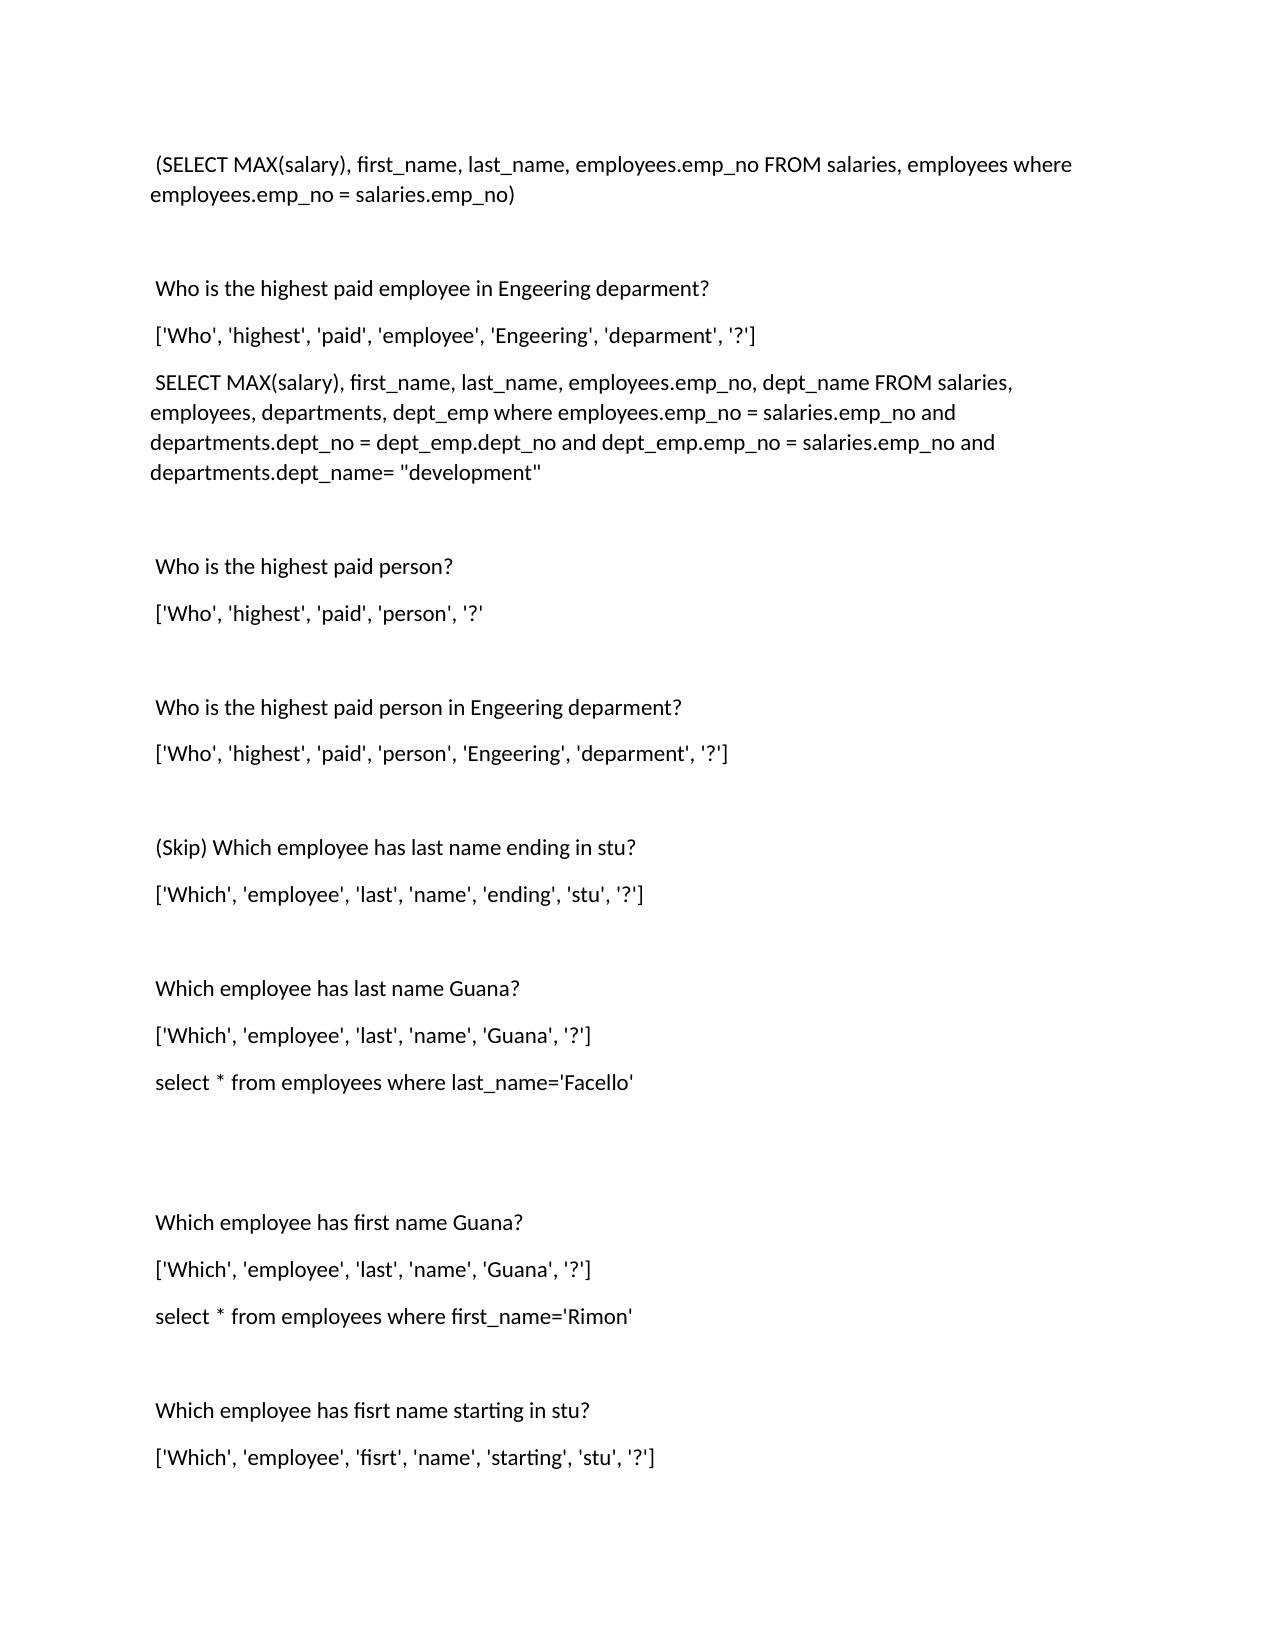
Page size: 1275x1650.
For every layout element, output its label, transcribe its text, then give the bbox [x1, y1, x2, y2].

text Who is the highest paid employee in Engeering deparment? [150, 274, 1125, 302]
text ['Which', 'employee', 'last', 'name', 'Guana', '?'] [150, 1255, 1125, 1283]
text select * from employees where last_name='Facello' [150, 1068, 1125, 1096]
text ['Which', 'employee', 'last', 'name', 'ending', 'stu', '?'] [150, 880, 1125, 908]
text (Skip) Which employee has last name ending in stu? [150, 833, 1125, 861]
text ['Who', 'highest', 'paid', 'person', '?' [150, 599, 1125, 627]
text ['Which', 'employee', 'last', 'name', 'Guana', '?'] [150, 1021, 1125, 1049]
text ['Which', 'employee', 'fisrt', 'name', 'starting', 'stu', '?'] [150, 1443, 1125, 1471]
text SELECT MAX(salary), first_name, last_name, employees.emp_no, dept_name FROM salaries, employees, departments, dept_emp where employees.emp_no = salaries.emp_no and departments.dept_no = dept_emp.dept_no and dept_emp.emp_no = salaries.emp_no and departments.dept_name= "development" [150, 368, 1125, 486]
text Which employee has first name Guana? [150, 1208, 1125, 1236]
text ['Who', 'highest', 'paid', 'employee', 'Engeering', 'deparment', '?'] [150, 321, 1125, 349]
text Who is the highest paid person in Engeering deparment? [150, 693, 1125, 721]
text (SELECT MAX(salary), first_name, last_name, employees.emp_no FROM salaries, employees where employees.emp_no = salaries.emp_no) [150, 150, 1125, 208]
text select * from employees where first_name='Rimon' [150, 1302, 1125, 1330]
text ['Who', 'highest', 'paid', 'person', 'Engeering', 'deparment', '?'] [150, 739, 1125, 768]
text Which employee has last name Guana? [150, 974, 1125, 1002]
text Who is the highest paid person? [150, 552, 1125, 580]
text Which employee has fisrt name starting in stu? [150, 1396, 1125, 1424]
